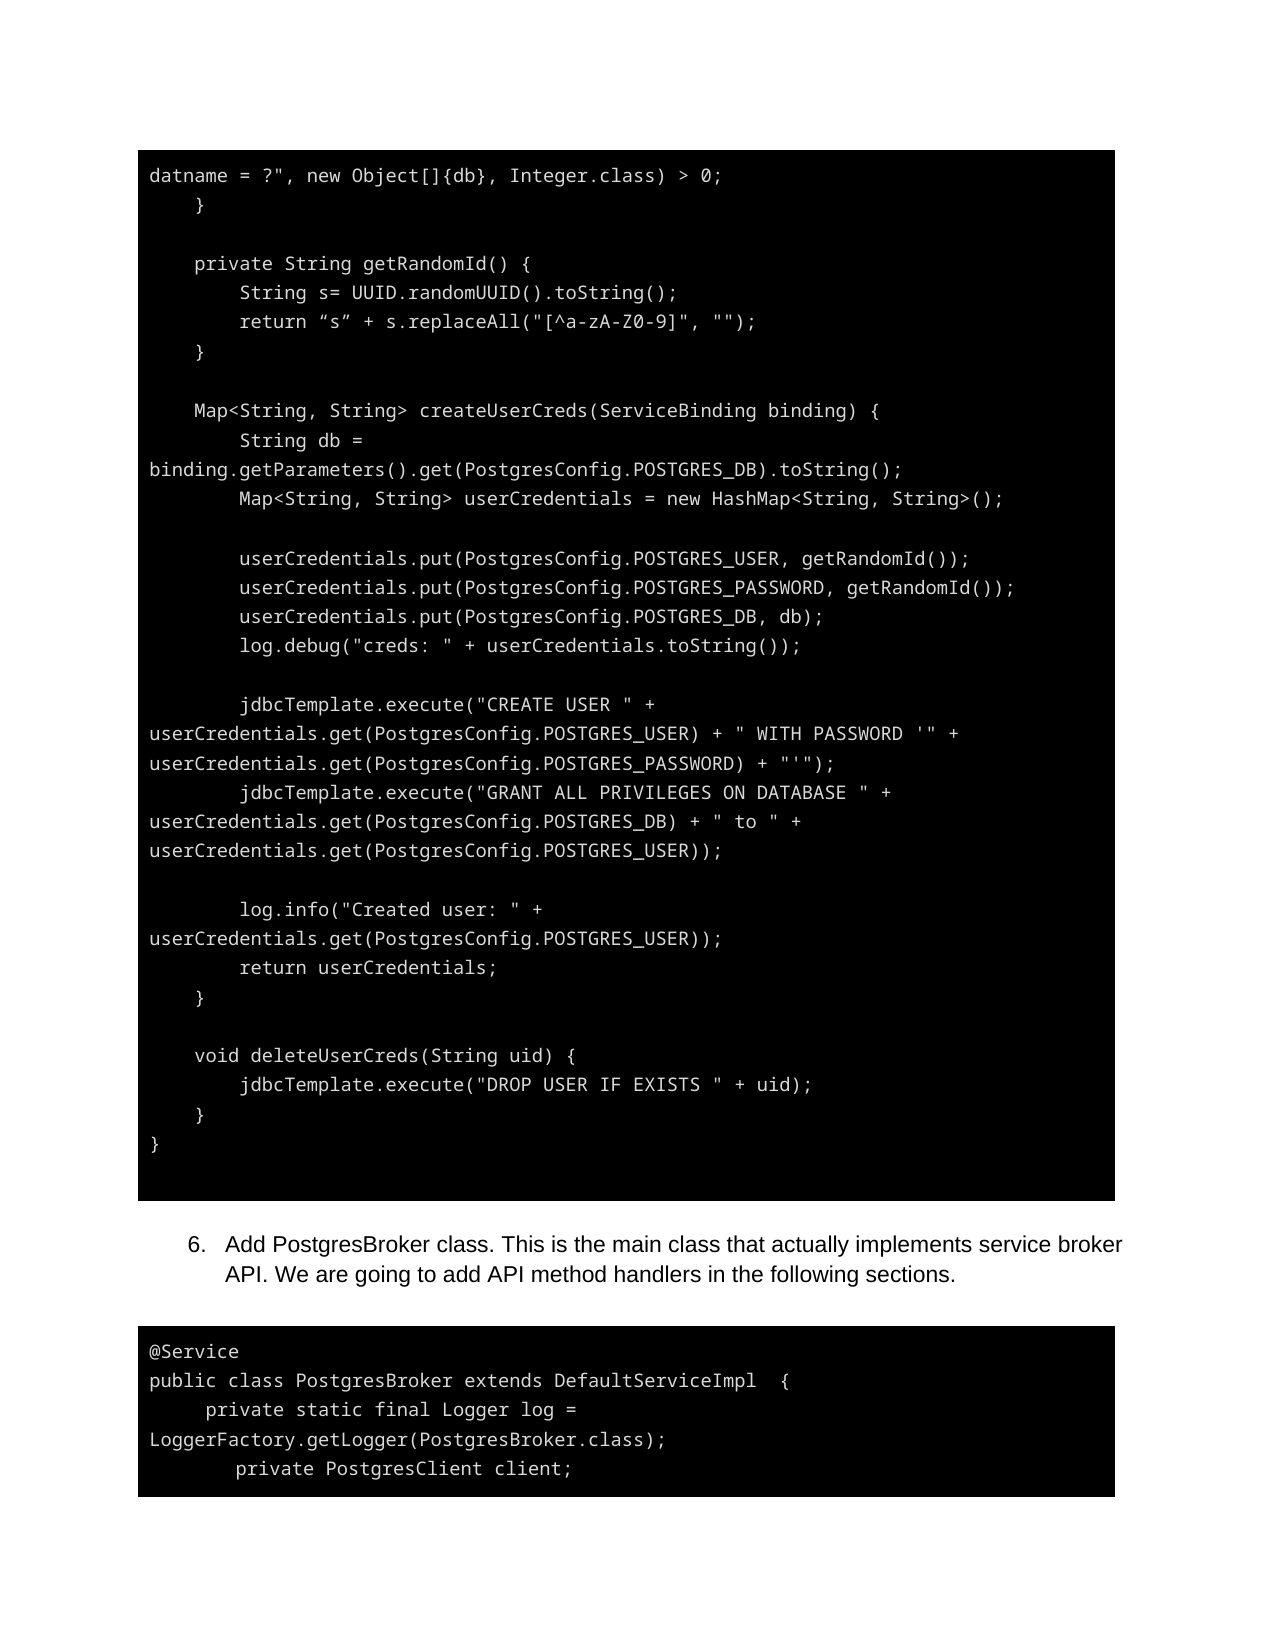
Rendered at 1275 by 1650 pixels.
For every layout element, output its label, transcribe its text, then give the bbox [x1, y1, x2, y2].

list Add PostgresBroker class. This is the main class that actually implements service broker API. We are going to add API method handlers in the following sections. [187, 1231, 1125, 1288]
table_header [140, 1328, 1113, 1495]
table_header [140, 152, 1113, 1199]
